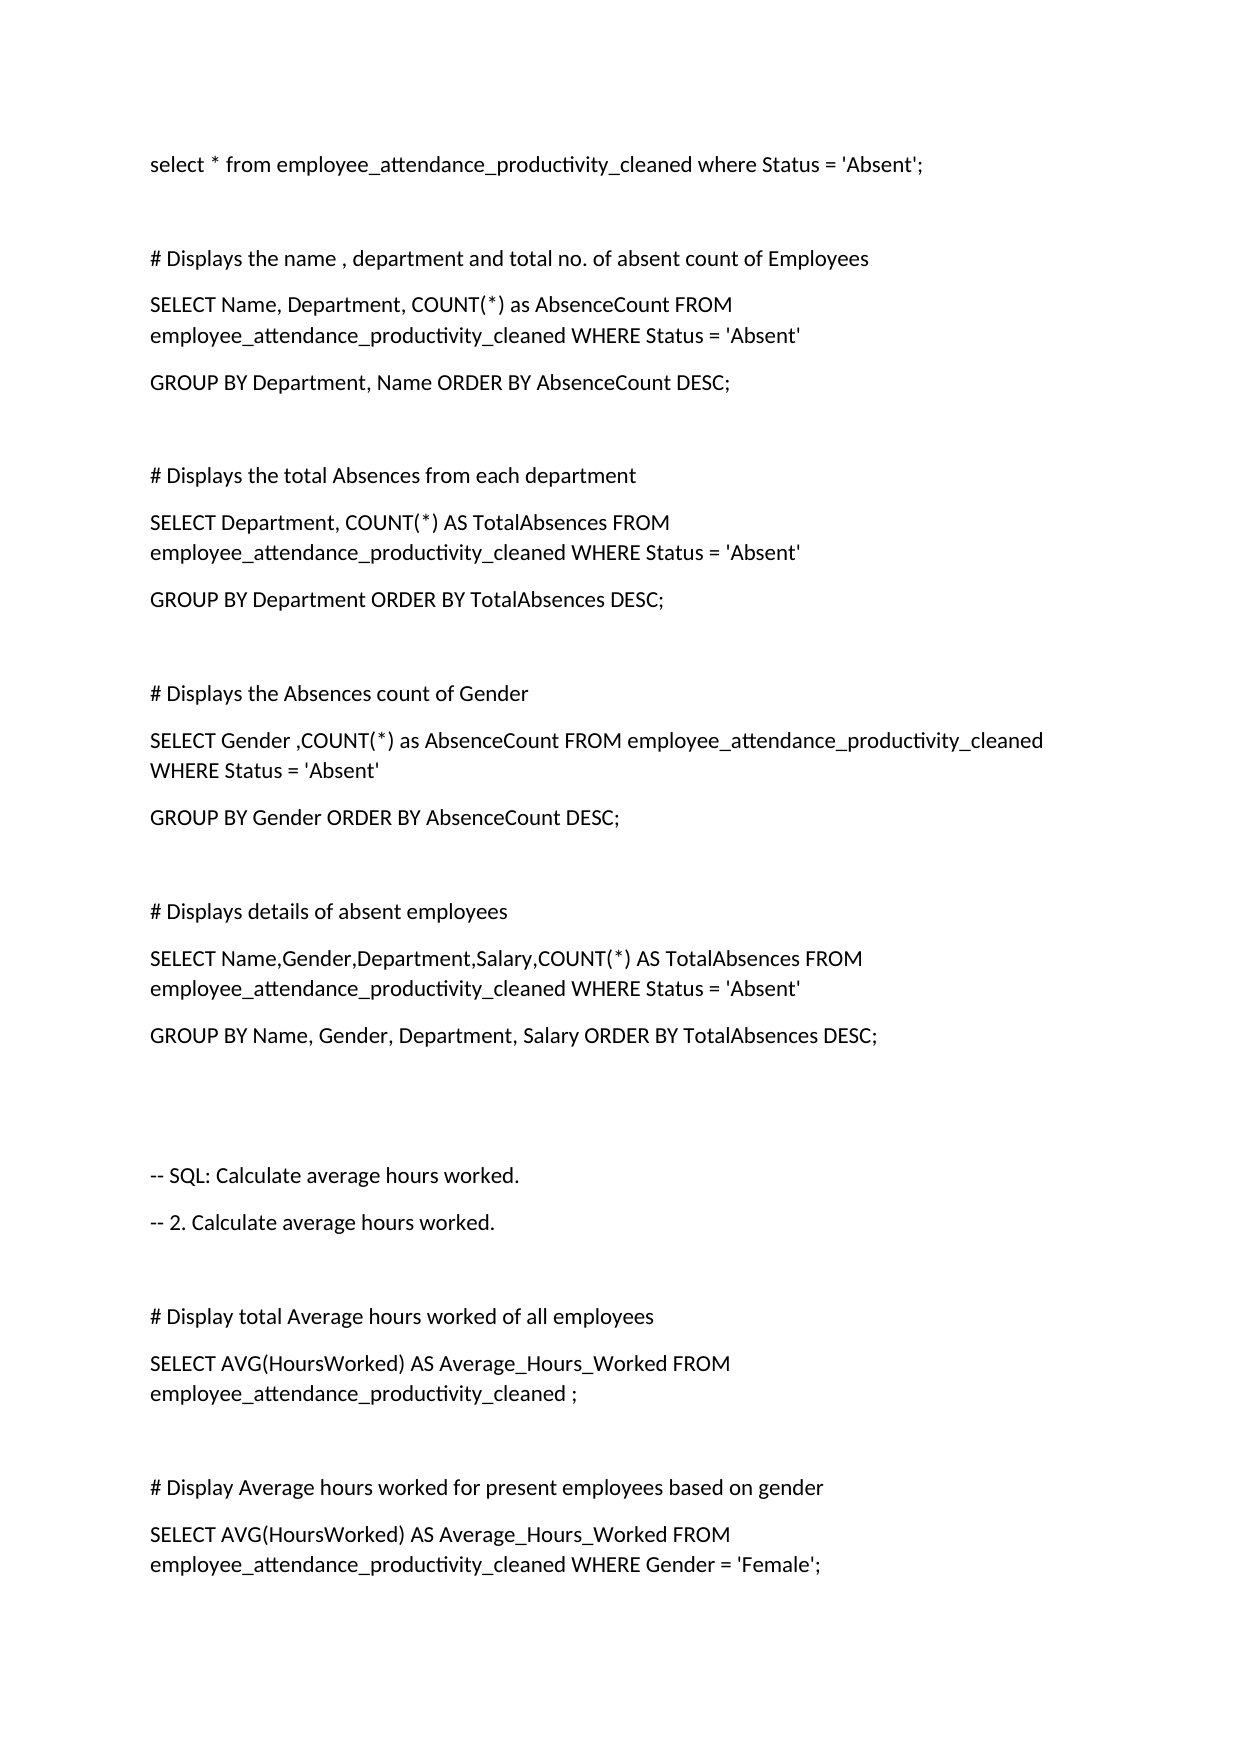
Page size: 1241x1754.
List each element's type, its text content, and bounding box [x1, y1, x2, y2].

text GROUP BY Name, Gender, Department, Salary ORDER BY TotalAbsences DESC; [150, 1021, 1090, 1049]
text -- SQL: Calculate average hours worked. [150, 1161, 1090, 1189]
text # Displays the total Absences from each department [150, 461, 1090, 489]
text # Displays the Absences count of Gender [150, 679, 1090, 707]
text -- 2. Calculate average hours worked. [150, 1208, 1090, 1236]
text # Displays details of absent employees [150, 897, 1090, 925]
text SELECT Gender ,COUNT(*) as AbsenceCount FROM employee_attendance_productivity_cleaned WHERE Status = 'Absent' [150, 726, 1090, 784]
text SELECT AVG(HoursWorked) AS Average_Hours_Worked FROM employee_attendance_productivity_cleaned ; [150, 1349, 1090, 1407]
text SELECT AVG(HoursWorked) AS Average_Hours_Worked FROM employee_attendance_productivity_cleaned WHERE Gender = 'Female'; [150, 1520, 1090, 1578]
text select * from employee_attendance_productivity_cleaned where Status = 'Absent'; [150, 150, 1090, 178]
text # Displays the name , department and total no. of absent count of Employees [150, 244, 1090, 272]
text GROUP BY Gender ORDER BY AbsenceCount DESC; [150, 803, 1090, 831]
text GROUP BY Department ORDER BY TotalAbsences DESC; [150, 585, 1090, 613]
text SELECT Department, COUNT(*) AS TotalAbsences FROM employee_attendance_productivity_cleaned WHERE Status = 'Absent' [150, 508, 1090, 567]
text # Display total Average hours worked of all employees [150, 1302, 1090, 1330]
text # Display Average hours worked for present employees based on gender [150, 1473, 1090, 1501]
text SELECT Name,Gender,Department,Salary,COUNT(*) AS TotalAbsences FROM employee_attendance_productivity_cleaned WHERE Status = 'Absent' [150, 944, 1090, 1002]
text SELECT Name, Department, COUNT(*) as AbsenceCount FROM employee_attendance_productivity_cleaned WHERE Status = 'Absent' [150, 291, 1090, 349]
text GROUP BY Department, Name ORDER BY AbsenceCount DESC; [150, 368, 1090, 396]
